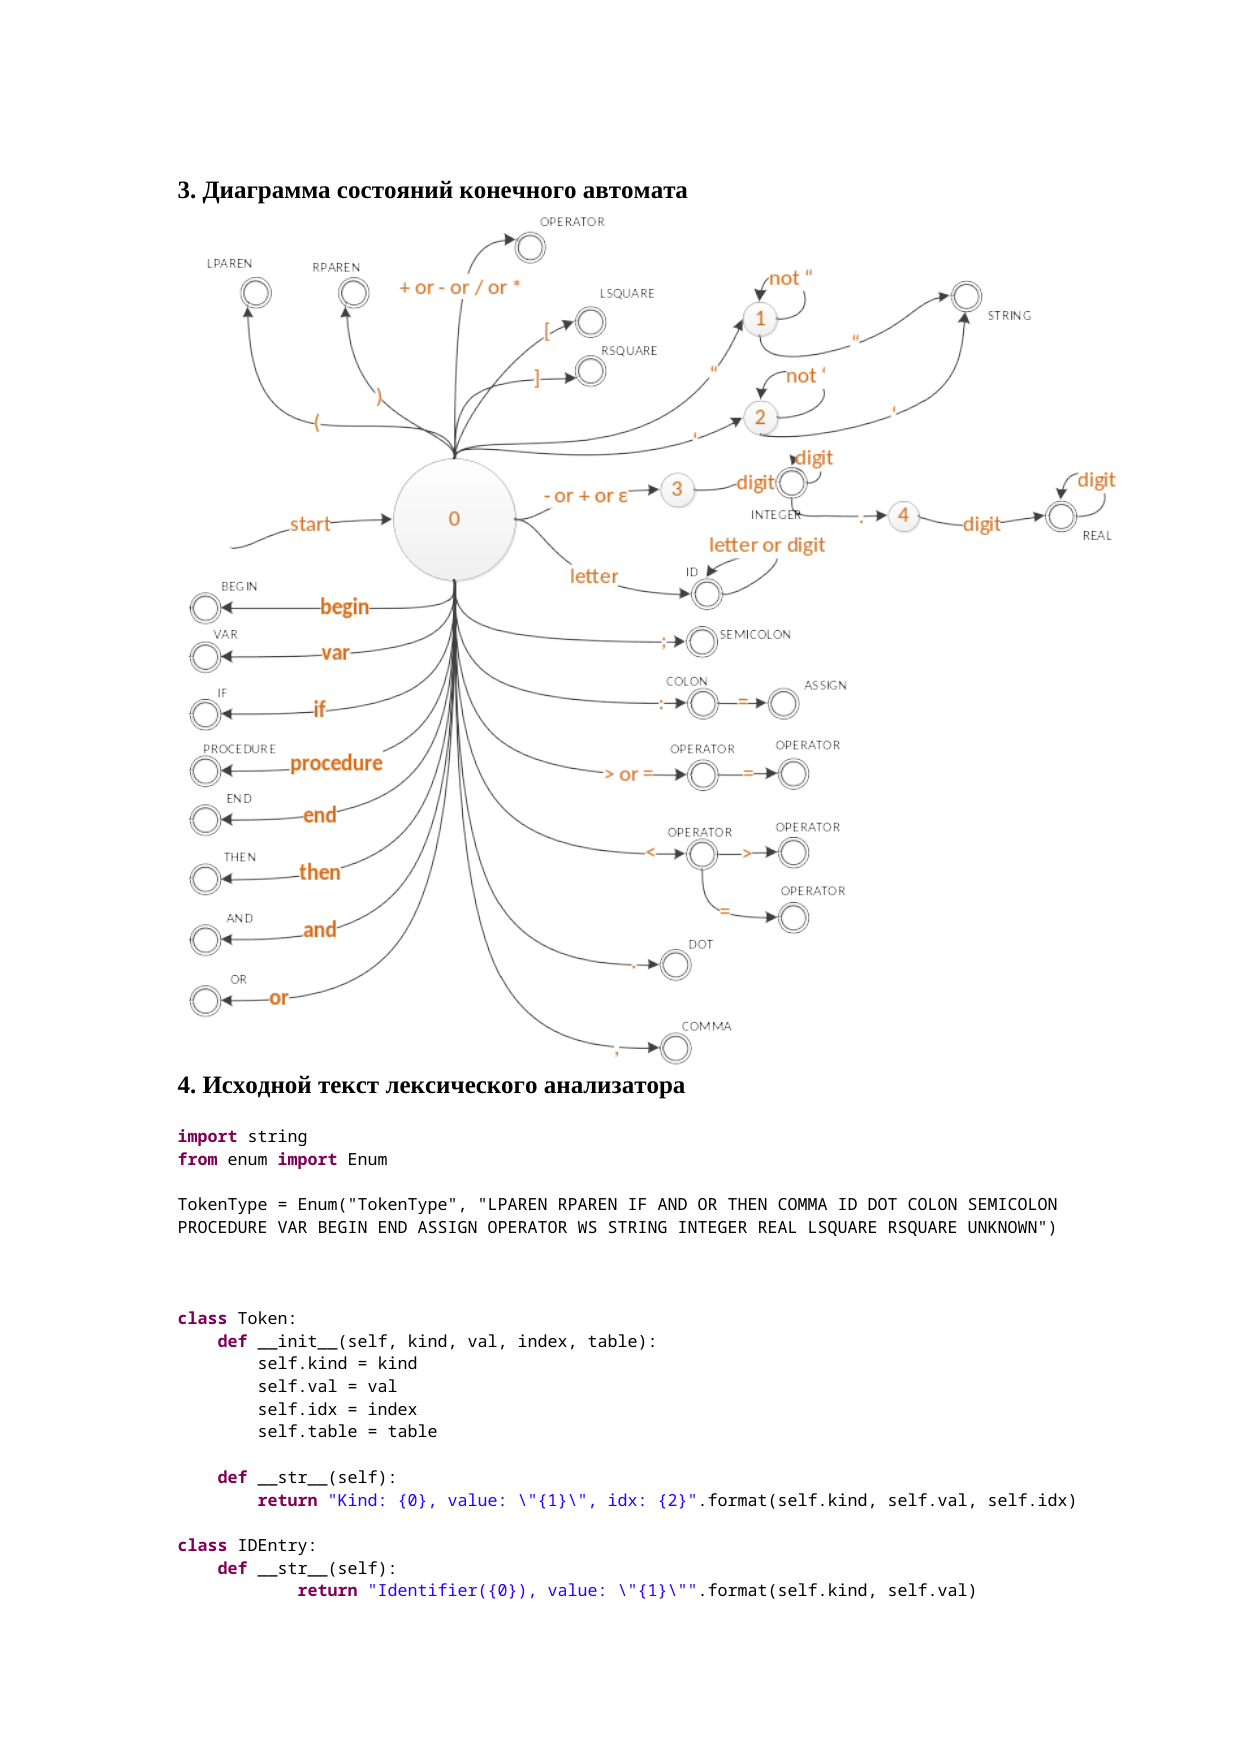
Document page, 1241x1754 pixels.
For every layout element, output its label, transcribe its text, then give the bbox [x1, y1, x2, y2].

text return "Identifier({0}), value: \"{1}\"".format(self.kind, self.val) [177, 1579, 1152, 1602]
text def __str__(self): [177, 1466, 1152, 1488]
text return "Kind: {0}, value: \"{1}\", idx: {2}".format(self.kind, self.val, self.idx) [177, 1488, 1152, 1511]
text from enum import Enum [177, 1148, 1152, 1170]
text import string [177, 1125, 1152, 1148]
text self.kind = kind [177, 1352, 1152, 1375]
text TokenType = Enum("TokenType", "LPAREN RPAREN IF AND OR THEN COMMA ID DOT COLON SEMICOLON PROCEDURE VAR BEGIN END ASSIGN OPERATOR WS STRING INTEGER REAL LSQUARE RSQUARE UNKNOWN") [177, 1193, 1152, 1238]
text 3. Диаграмма состояний конечного автомата [177, 175, 1152, 204]
text class Token: [177, 1307, 1152, 1329]
text def __str__(self): [177, 1556, 1152, 1579]
text self.table = table [177, 1420, 1152, 1443]
text self.idx = index [177, 1397, 1152, 1420]
text def __init__(self, kind, val, index, table): [177, 1329, 1152, 1352]
text self.val = val [177, 1375, 1152, 1397]
text 4. Исходной текст лексического анализатора [177, 1070, 1152, 1098]
text class IDEntry: [177, 1534, 1152, 1556]
